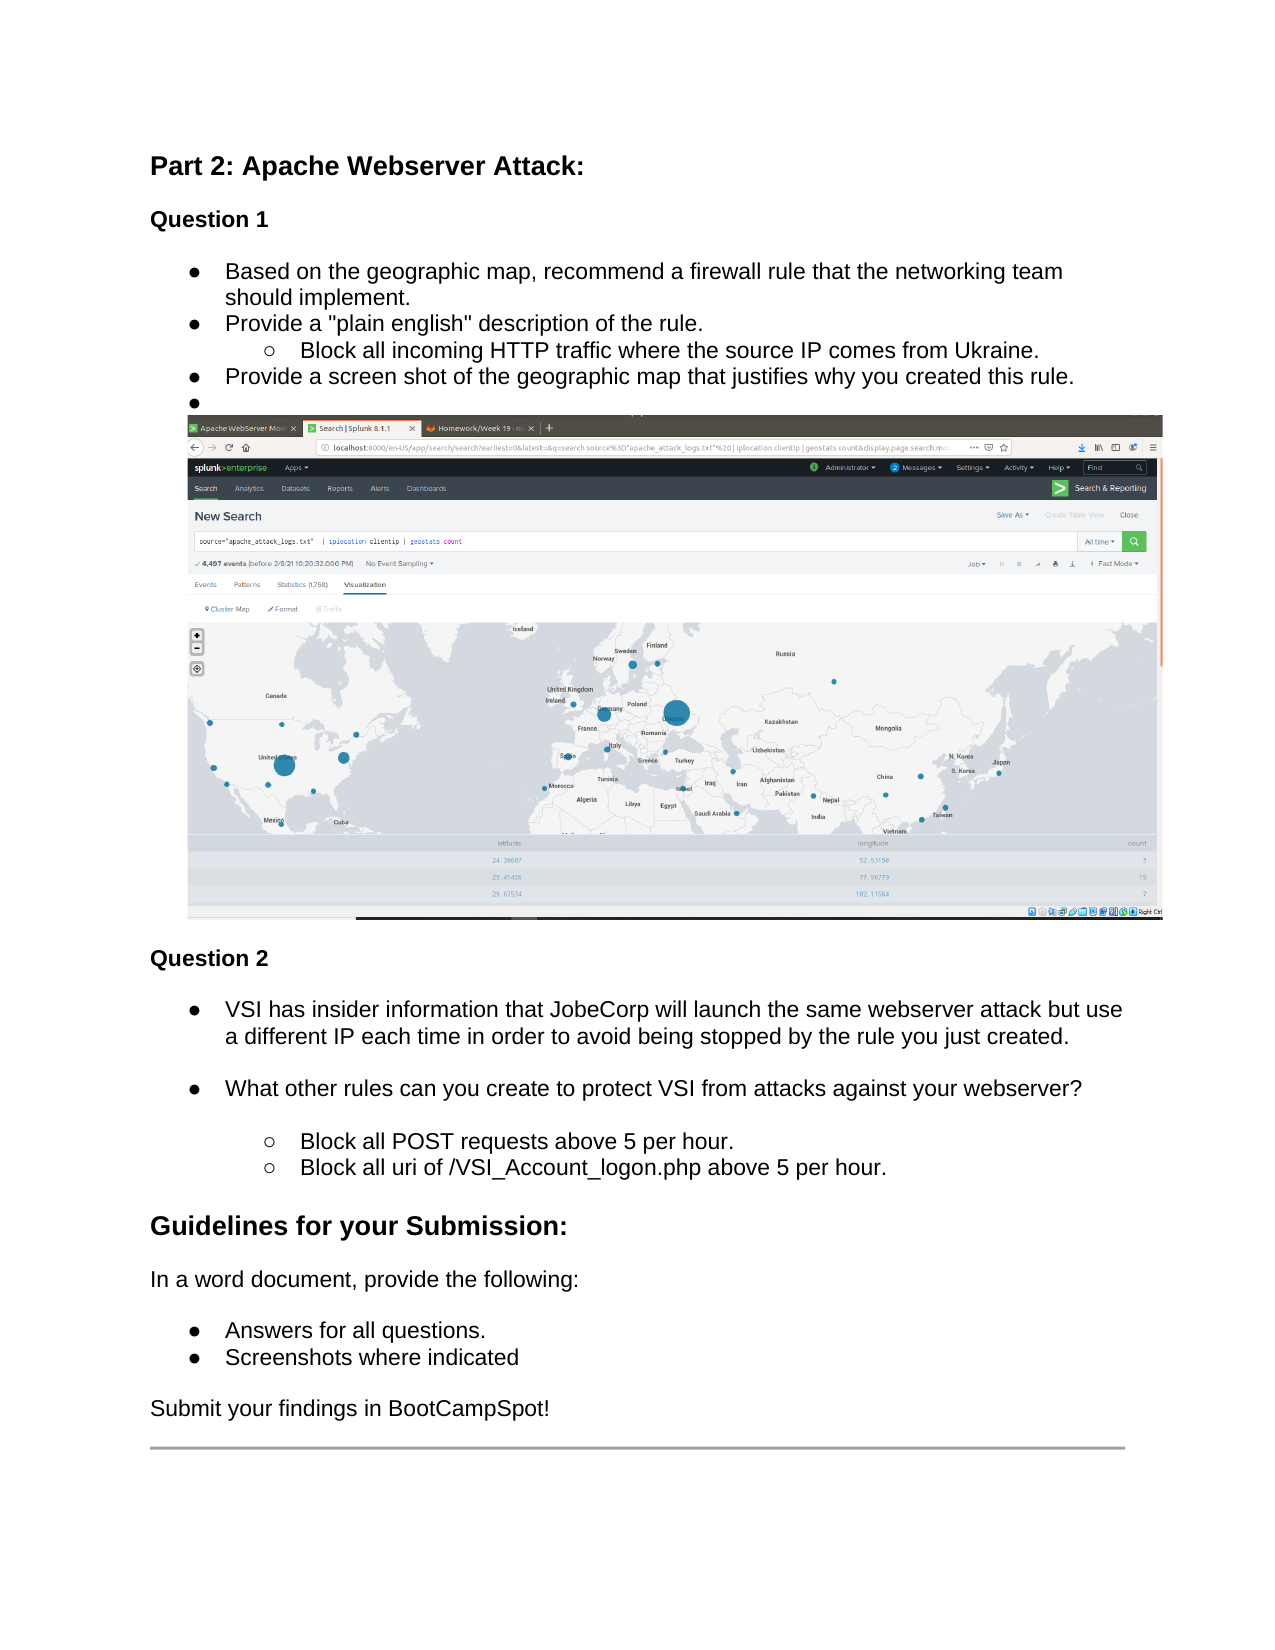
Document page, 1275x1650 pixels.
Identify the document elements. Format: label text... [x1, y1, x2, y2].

subtitle Guidelines for your Submission: [150, 1210, 1125, 1241]
list Based on the geographic map, recommend a firewall rule that the networking team should implement. [187, 258, 1125, 310]
list Provide a "plain english" description of the rule. [187, 310, 1125, 337]
subtitle Question 1 [150, 206, 1125, 233]
subtitle Part 2: Apache Webserver Attack: [150, 150, 1125, 181]
text In a word document, provide the following: [150, 1266, 1125, 1292]
list What other rules can you create to protect VSI from attacks against your webserver? [187, 1075, 1125, 1128]
list Block all POST requests above 5 per hour. [262, 1128, 1125, 1154]
list Answers for all questions. [187, 1317, 1125, 1344]
list VSI has insider information that JobeCorp will launch the same webserver attack but use a different IP each time in order to avoid being stopped by the rule you just created. [187, 996, 1125, 1075]
list Screenshots where indicated [187, 1344, 1125, 1370]
subtitle Question 2 [150, 945, 1125, 971]
list Provide a screen shot of the geographic map that justifies why you created this rule. [187, 363, 1125, 389]
list Block all incoming HTTP traffic where the source IP comes from Ukraine. [262, 337, 1125, 363]
picture [187, 415, 1163, 920]
list Block all uri of /VSI_Account_logon.php above 5 per hour. [262, 1154, 1125, 1181]
text Submit your findings in BootCampSpot! [150, 1395, 1125, 1422]
